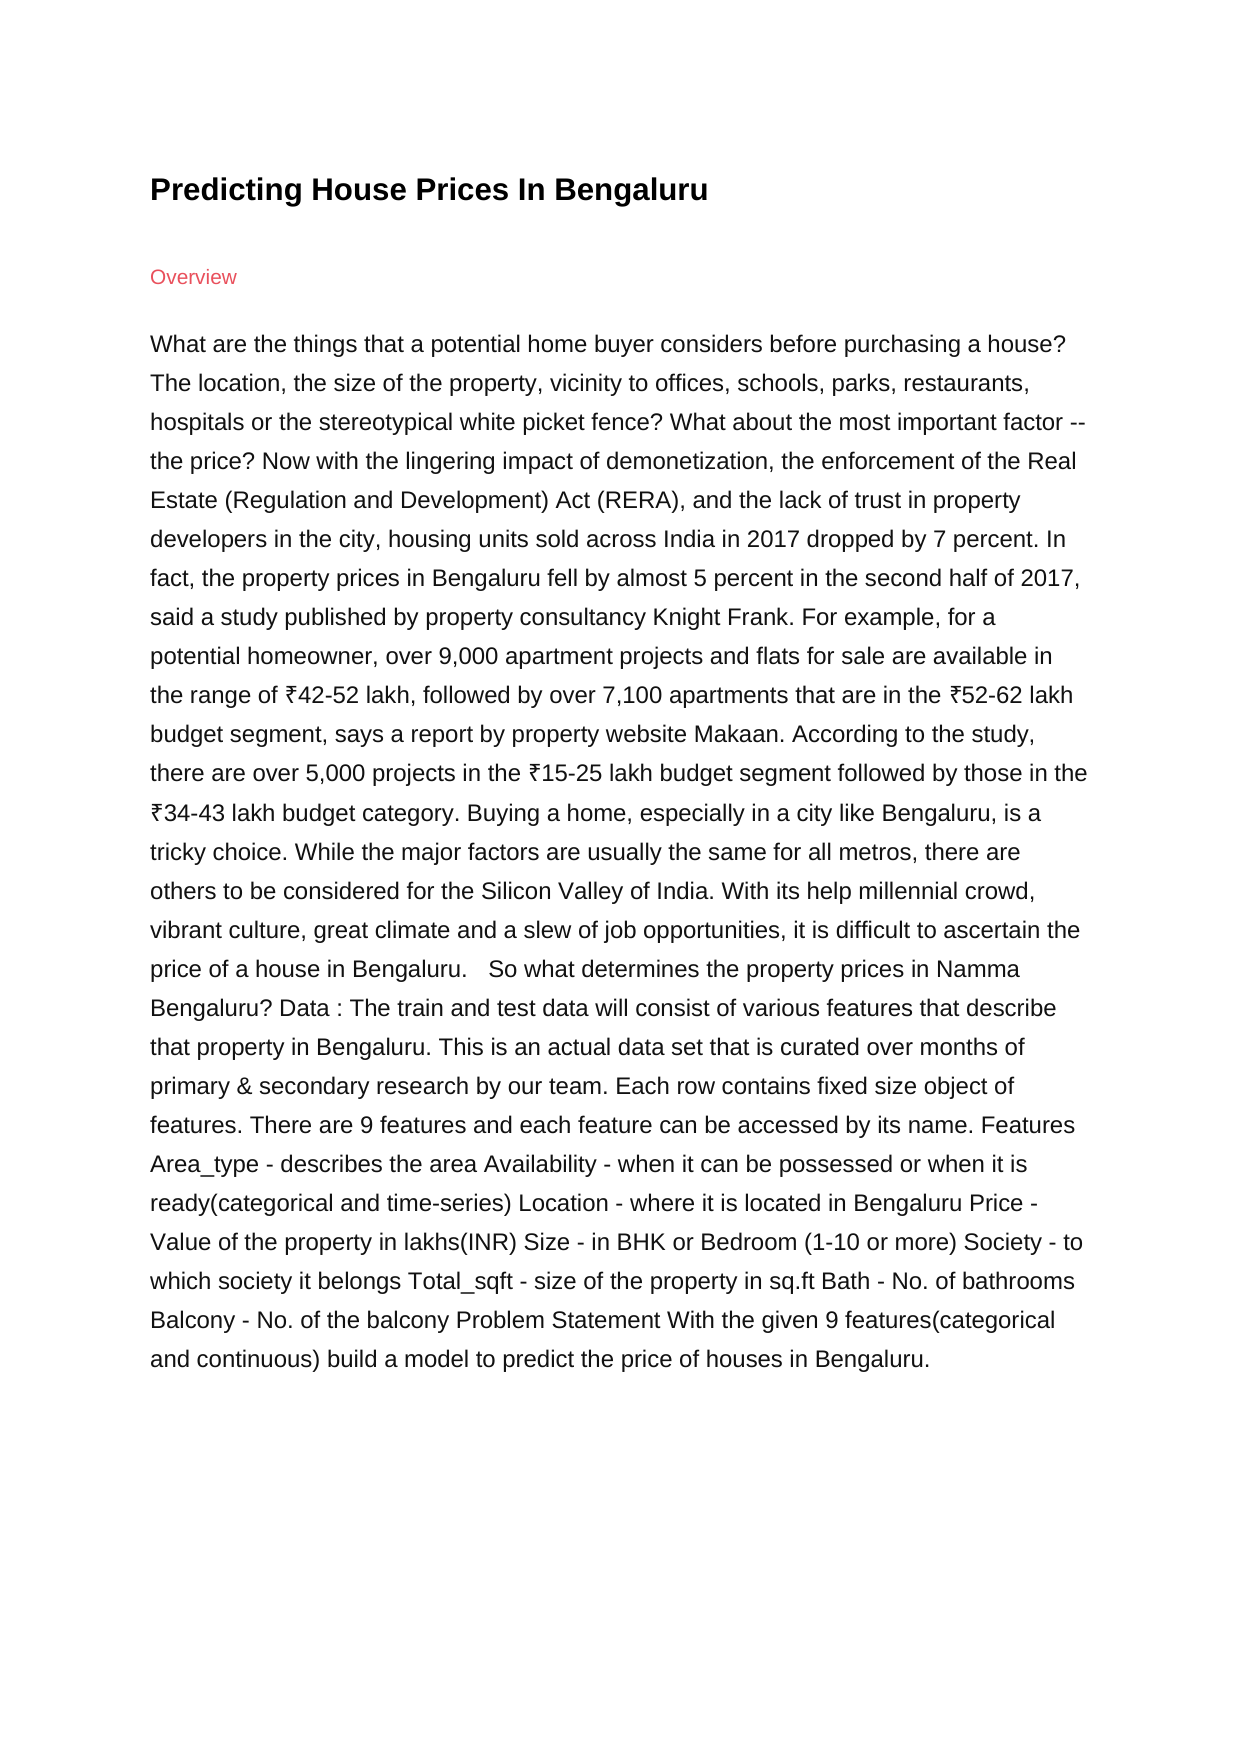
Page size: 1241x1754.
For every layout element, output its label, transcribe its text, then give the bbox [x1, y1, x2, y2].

subtitle Overview [150, 265, 1090, 289]
subtitle Predicting House Prices In Bengaluru [150, 171, 1090, 207]
text What are the things that a potential home buyer considers before purchasing a house? The location, the size of the property, vicinity to offices, schools, parks, restaurants, hospitals or the stereotypical white picket fence? What about the most important factor -- the price? Now with the lingering impact of demonetization, the enforcement of the Real Estate (Regulation and Development) Act (RERA), and the lack of trust in property developers in the city, housing units sold across India in 2017 dropped by 7 percent. In fact, the property prices in Bengaluru fell by almost 5 percent in the second half of 2017, said a study published by property consultancy Knight Frank. For example, for a potential homeowner, over 9,000 apartment projects and flats for sale are available in the range of ₹42-52 lakh, followed by over 7,100 apartments that are in the ₹52-62 lakh budget segment, says a report by property website Makaan. According to the study, there are over 5,000 projects in the ₹15-25 lakh budget segment followed by those in the ₹34-43 lakh budget category. Buying a home, especially in a city like Bengaluru, is a tricky choice. While the major factors are usually the same for all metros, there are others to be considered for the Silicon Valley of India. With its help millennial crowd, vibrant culture, great climate and a slew of job opportunities, it is difficult to ascertain the price of a house in Bengaluru. So what determines the property prices in Namma Bengaluru? Data : The train and test data will consist of various features that describe that property in Bengaluru. This is an actual data set that is curated over months of primary & secondary research by our team. Each row contains fixed size object of features. There are 9 features and each feature can be accessed by its name. Features Area_type - describes the area Availability - when it can be possessed or when it is ready(categorical and time-series) Location - where it is located in Bengaluru Price - Value of the property in lakhs(INR) Size - in BHK or Bedroom (1-10 or more) Society - to which society it belongs Total_sqft - size of the property in sq.ft Bath - No. of bathrooms Balcony - No. of the balcony Problem Statement With the given 9 features(categorical and continuous) build a model to predict the price of houses in Bengaluru. [150, 318, 1090, 1373]
